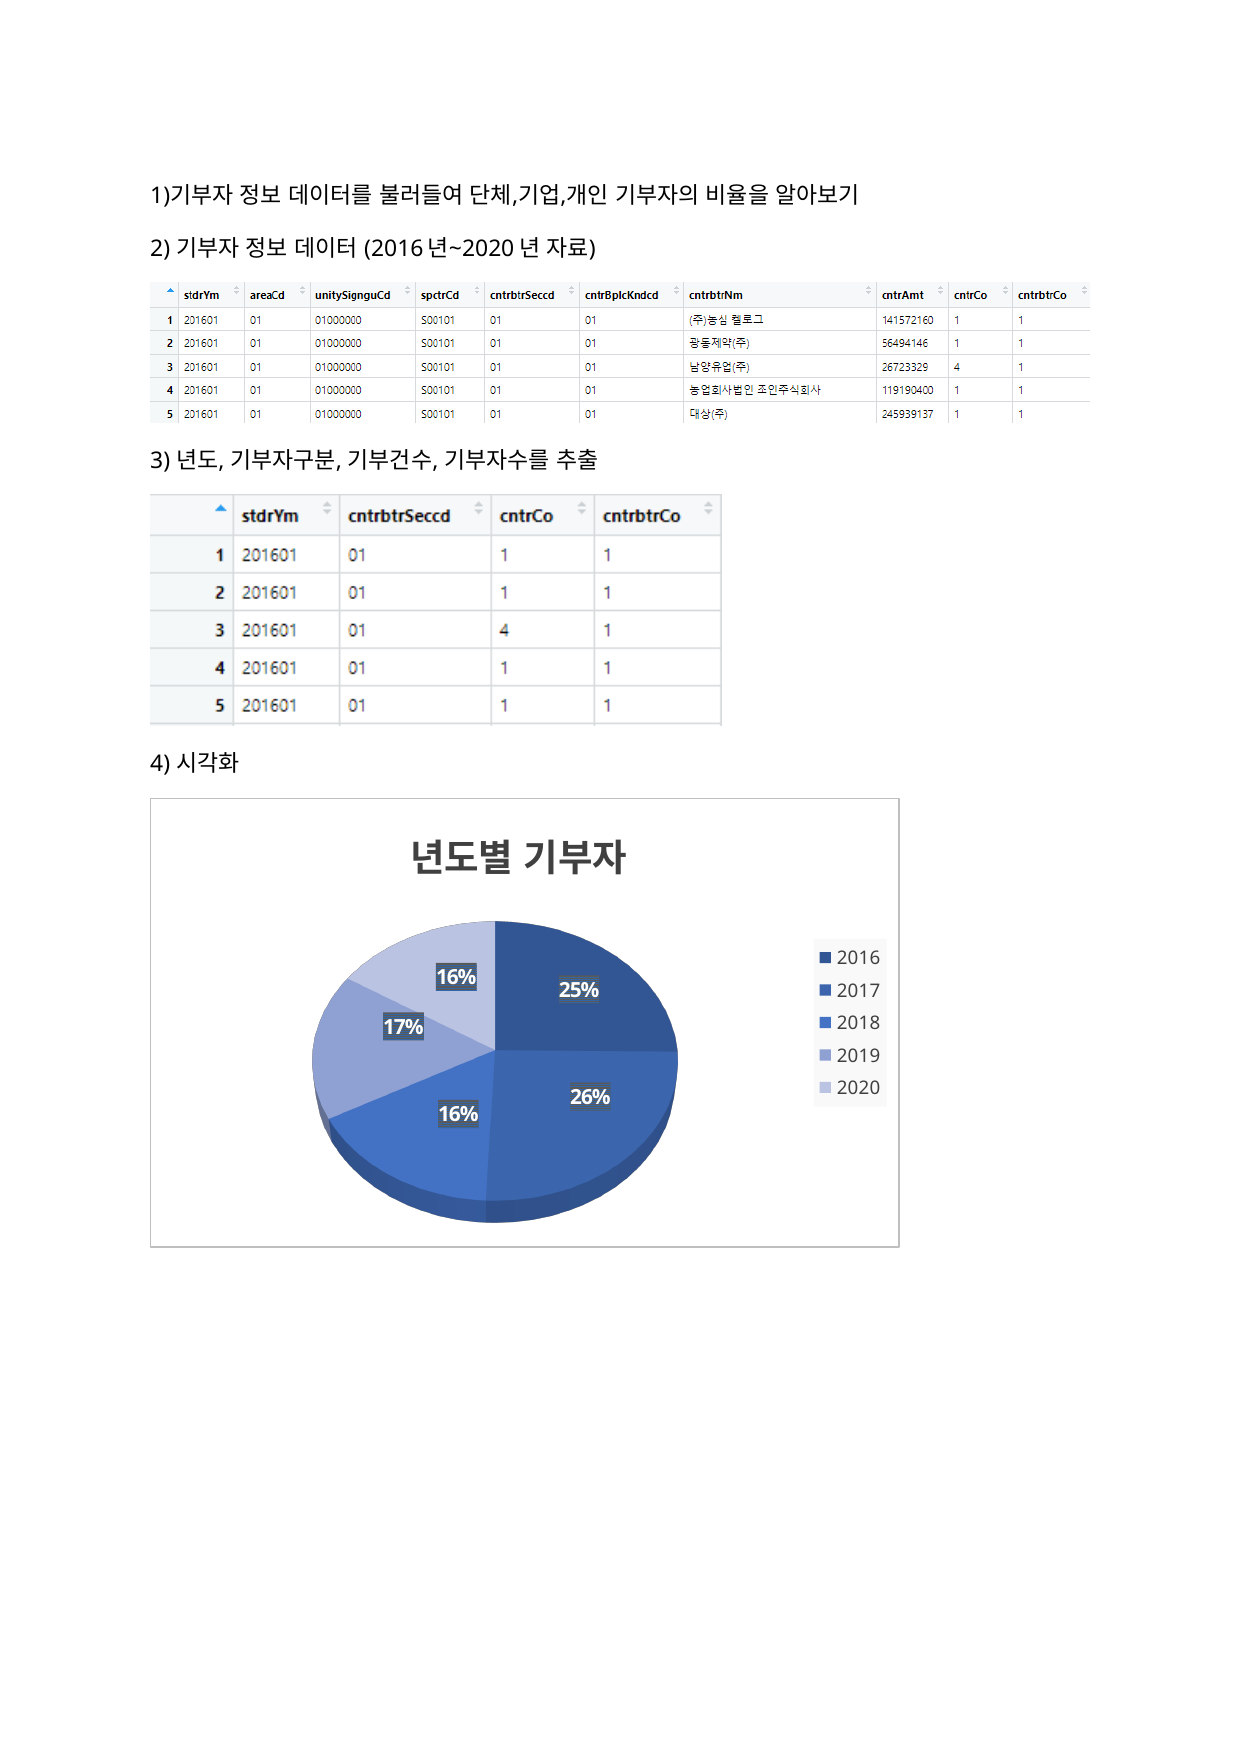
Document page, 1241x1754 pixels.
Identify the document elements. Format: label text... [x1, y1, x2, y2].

picture [150, 494, 722, 726]
text 2) 기부자 정보 데이터 (2016년~2020년 자료) [150, 230, 1090, 263]
text 1)기부자 정보 데이터를 불러들여 단체,기업,개인 기부자의 비율을 알아보기 [150, 177, 1090, 211]
picture [150, 282, 1091, 423]
text 4) 시각화 [150, 745, 1090, 778]
text 3) 년도, 기부자구분, 기부건수, 기부자수를 추출 [150, 442, 1090, 475]
